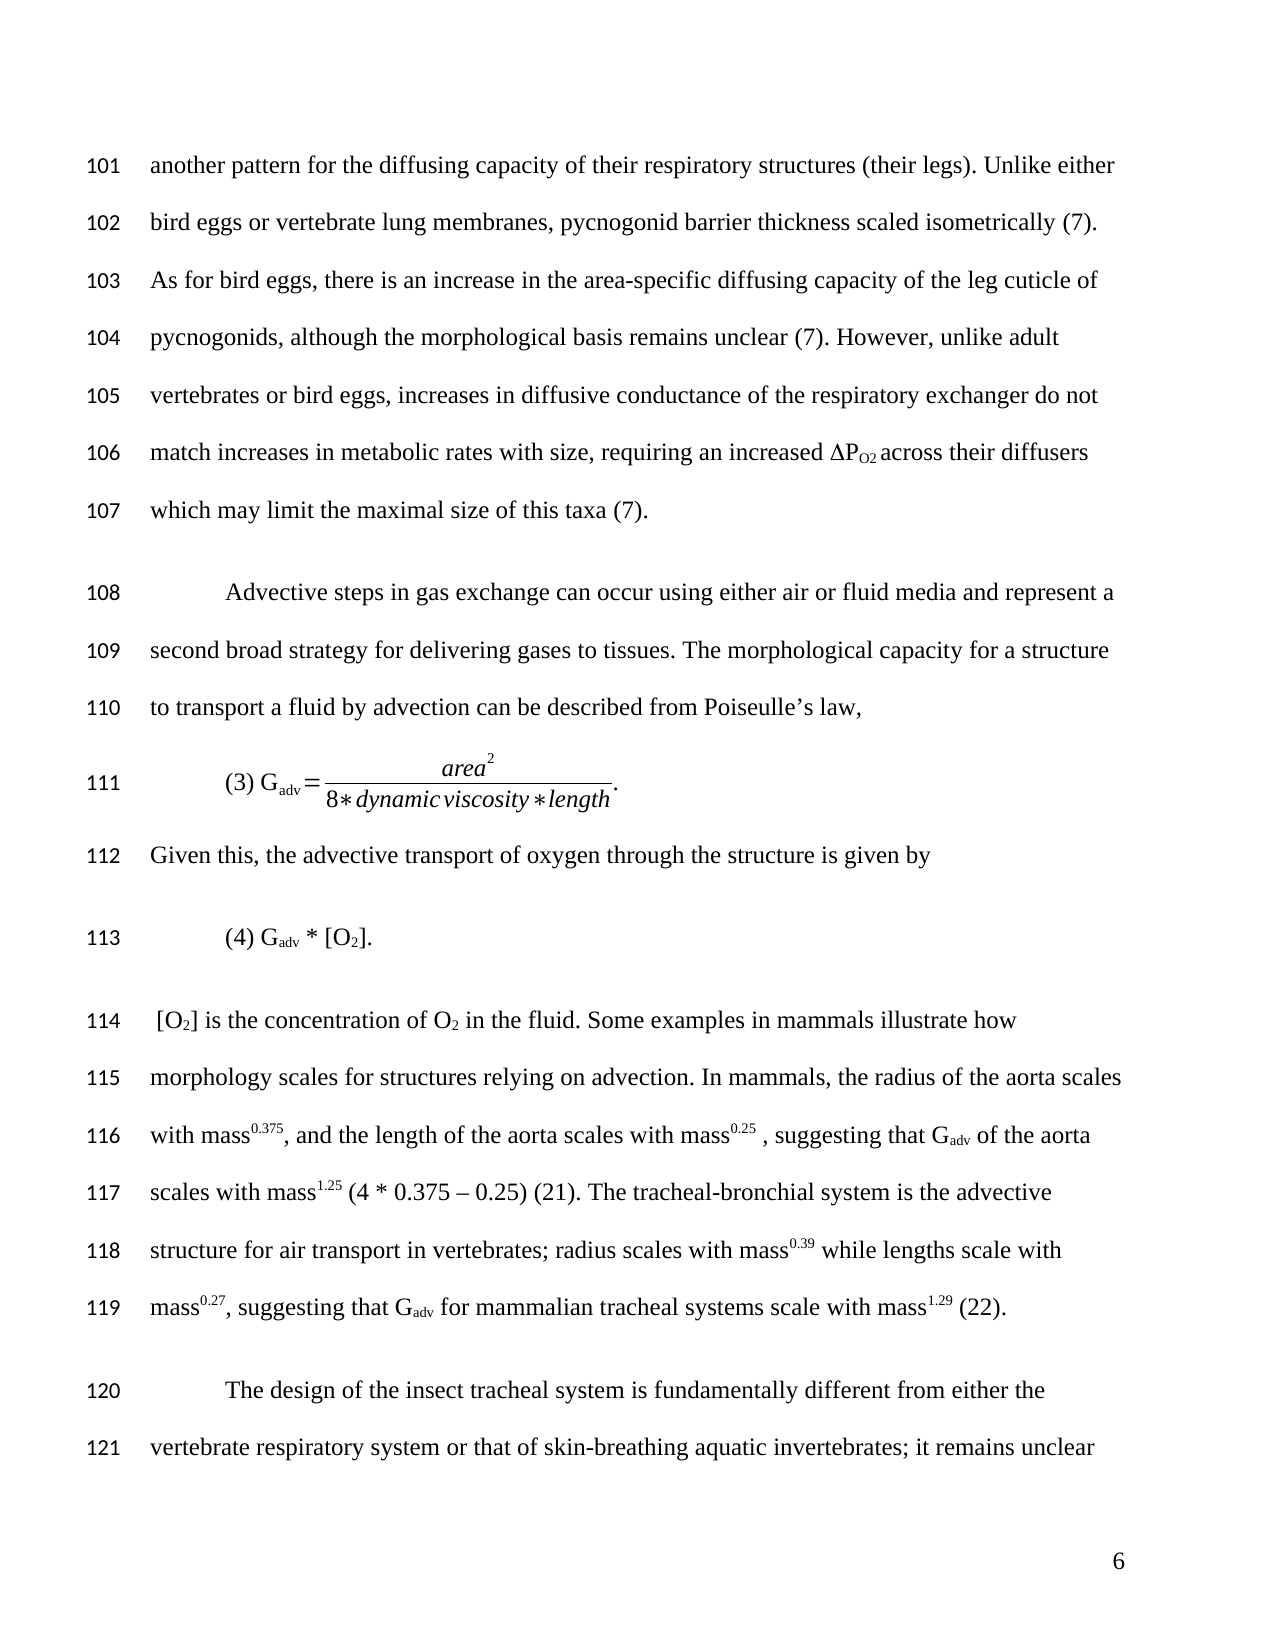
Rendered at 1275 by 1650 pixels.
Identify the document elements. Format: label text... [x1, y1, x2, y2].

text (4) Gadv * [O2]. [150, 922, 1125, 951]
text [150, 150, 1125, 524]
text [150, 1375, 1125, 1461]
text [O2] is the concentration of O2 in the fluid. Some examples in mammals illustrate how morphology scales for structures relying on advection. In mammals, the radius of the aorta scales with mass0.375, and the length of the aorta scales with mass0.25 , suggesting that Gadv of the aorta scales with mass1.25 (4 * 0.375 – 0.25) (21). The tracheal-bronchial system is the advective structure for air transport in vertebrates; radius scales with mass0.39 while lengths scale with mass0.27, suggesting that Gadv for mammalian tracheal systems scale with mass1.29 (22). [150, 1005, 1125, 1321]
text Advective steps in gas exchange can occur using either air or fluid media and represent a second broad strategy for delivering gases to tissues. The morphological capacity for a structure to transport a fluid by advection can be described from Poiseulle’s law, [150, 577, 1125, 721]
text (3) . [150, 750, 1125, 812]
text Given this, the advective transport of oxygen through the structure is given by [150, 840, 1125, 868]
